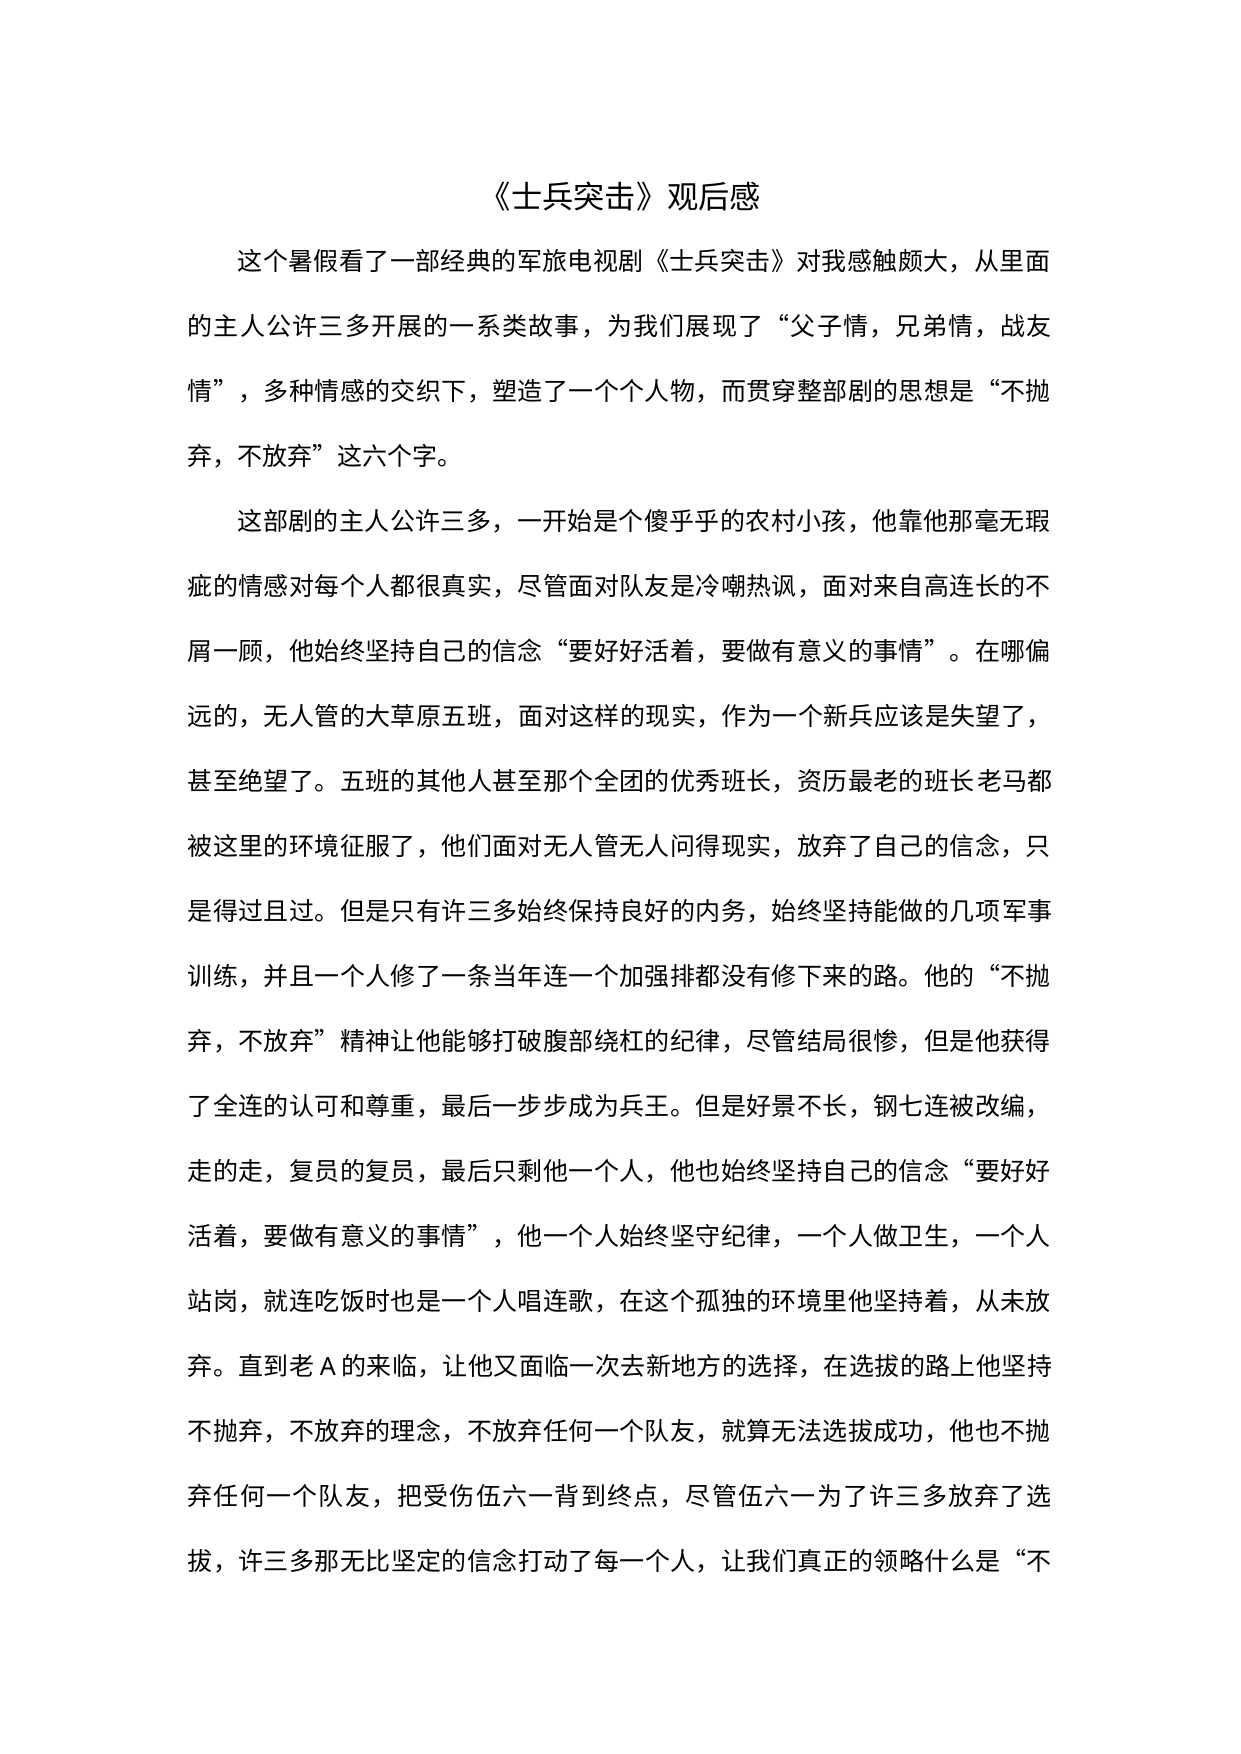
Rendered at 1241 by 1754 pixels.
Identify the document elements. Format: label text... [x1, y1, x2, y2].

text 这个暑假看了一部经典的军旅电视剧《士兵突击》对我感触颇大，从里面的主人公许三多开展的一系类故事，为我们展现了“父子情，兄弟情，战友情”，多种情感的交织下，塑造了一个个人物，而贯穿整部剧的思想是“不抛弃，不放弃”这六个字。 [187, 227, 1053, 487]
text 《士兵突击》观后感 [187, 162, 1053, 227]
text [187, 487, 1053, 1592]
